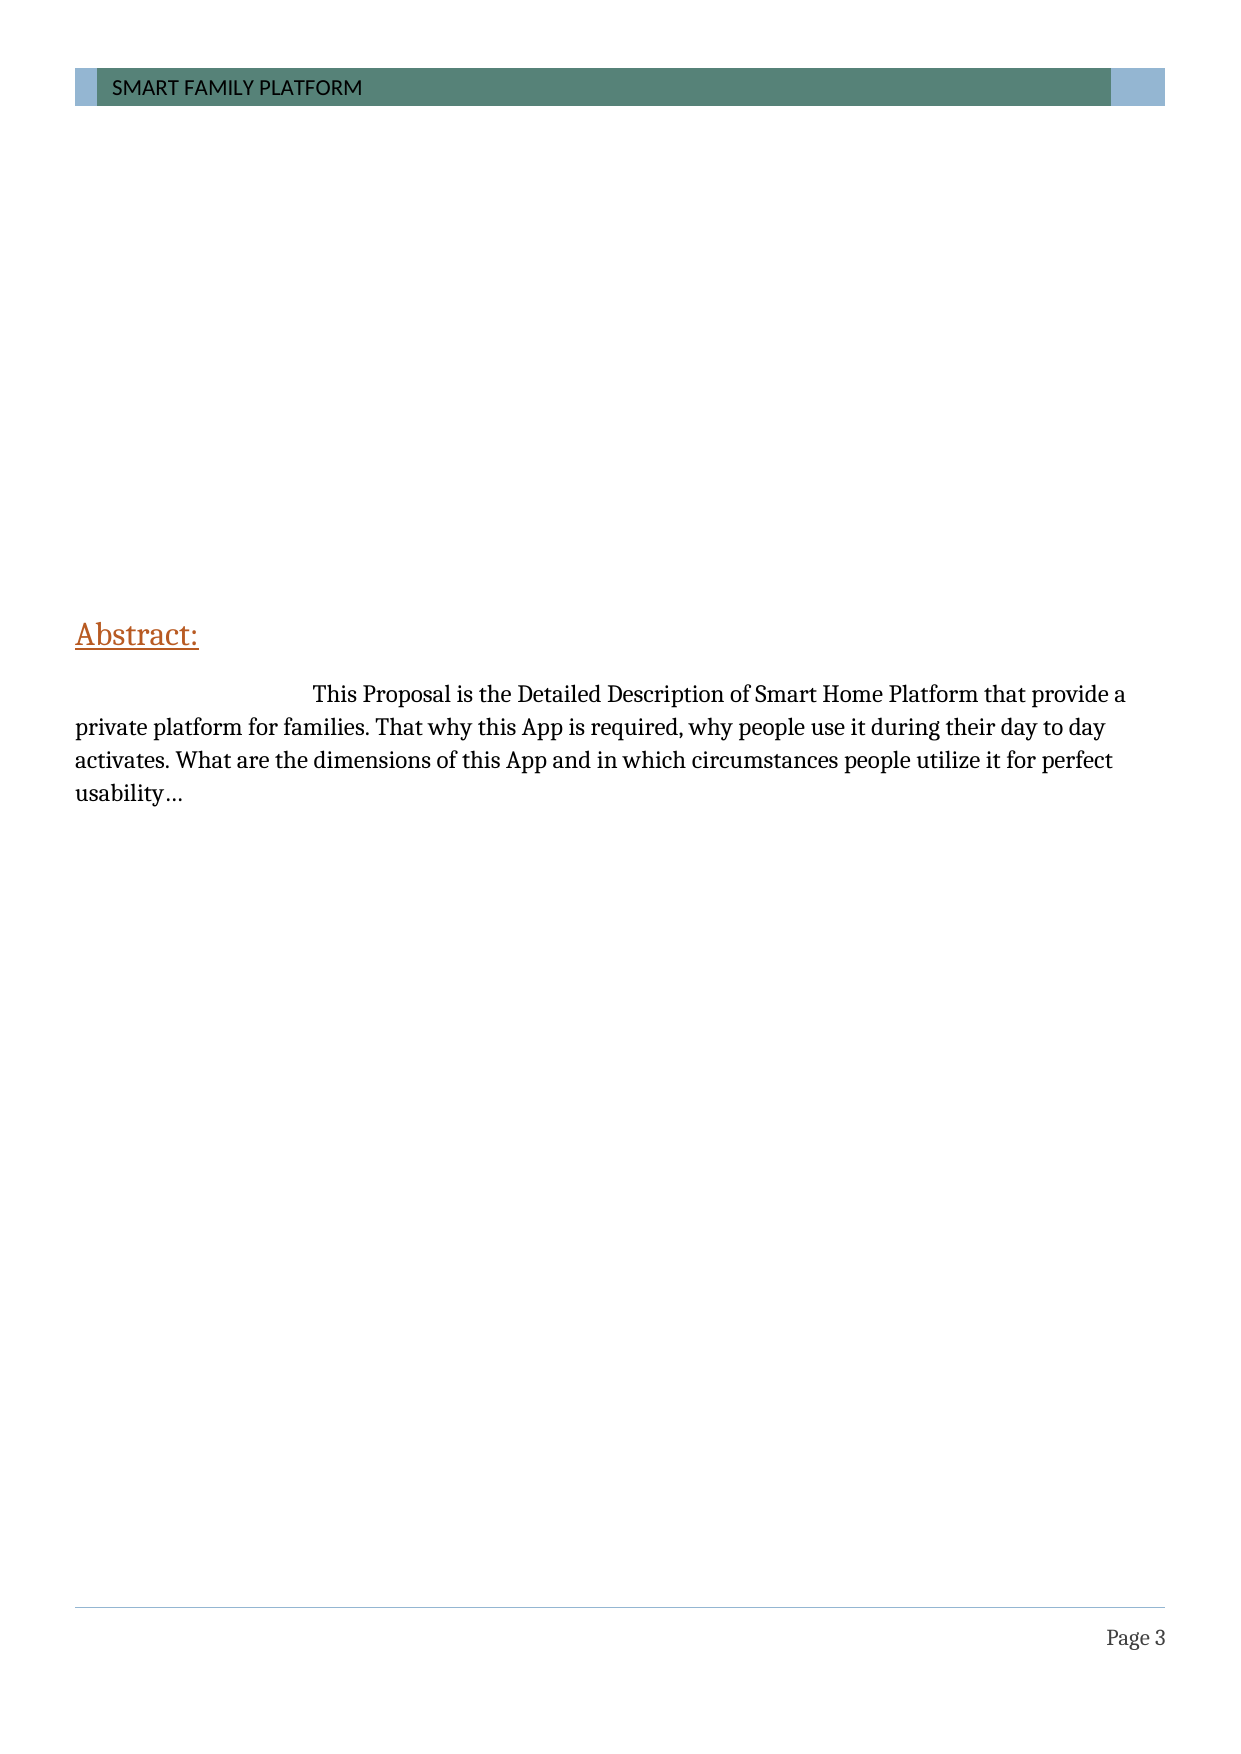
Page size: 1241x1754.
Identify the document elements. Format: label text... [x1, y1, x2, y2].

subtitle Abstract: [75, 615, 1165, 653]
text This Proposal is the Detailed Description of Smart Home Platform that provide a private platform for families. That why this App is required, why people use it during their day to day activates. What are the dimensions of this App and in which circumstances people utilize it for perfect usability… [75, 680, 1165, 808]
